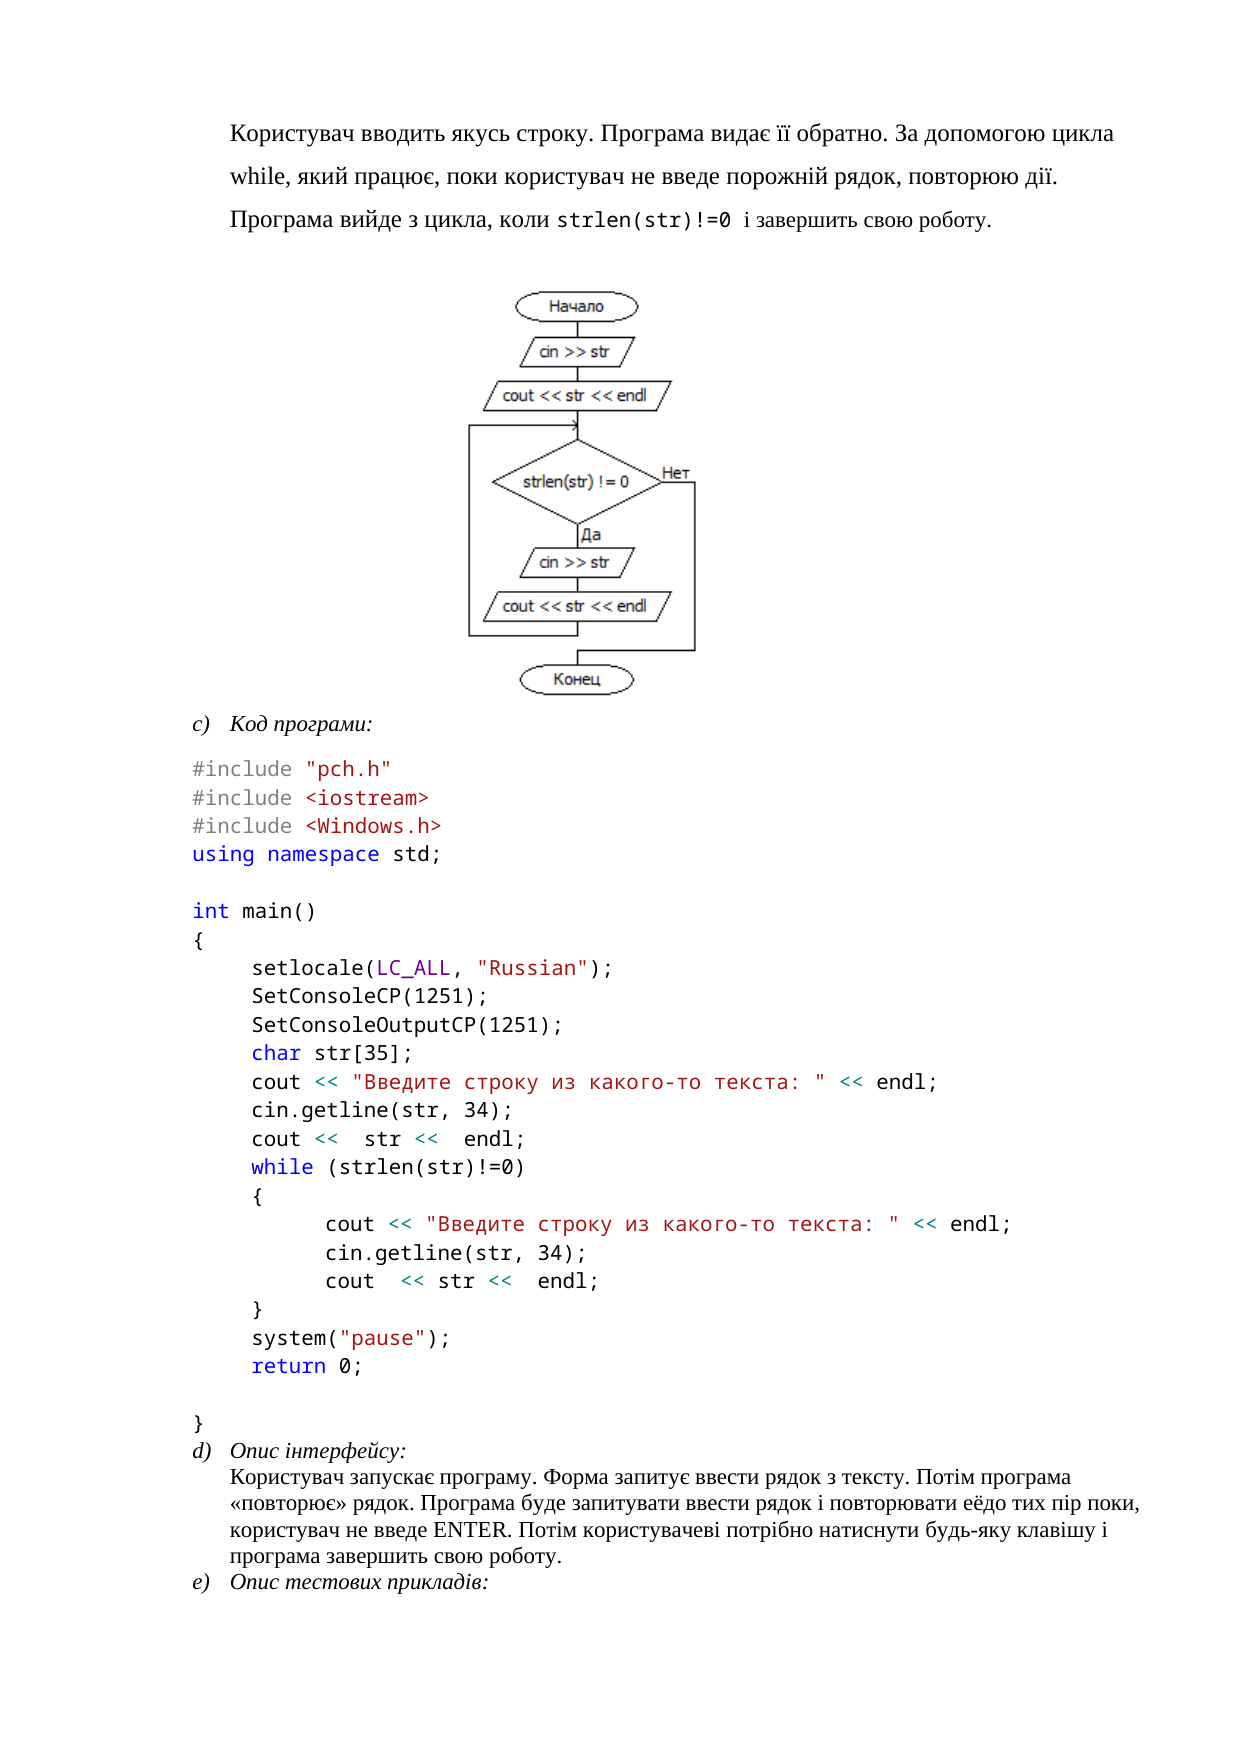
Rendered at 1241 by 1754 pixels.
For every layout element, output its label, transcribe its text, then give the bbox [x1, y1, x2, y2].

text } [192, 1294, 1152, 1323]
text cout << str << endl; [192, 1266, 1152, 1294]
text cout << str << endl; [192, 1124, 1152, 1152]
list Користувач вводить якусь строку. Програма видає її обратно. За допомогою цикла while, який працює, поки користувач не введе порожній рядок, повторюю дії. Програма вийде з цикла, коли strlen(str)!=0 і завершить свою роботу. [229, 118, 1152, 234]
text return 0; [192, 1351, 1152, 1380]
text } [192, 1408, 1152, 1437]
text while (strlen(str)!=0) [192, 1152, 1152, 1181]
picture [454, 277, 708, 707]
text #include "pch.h" [192, 754, 1152, 783]
text setlocale(LC_ALL, "Russian"); [192, 953, 1152, 982]
list Опис інтерфейсу: [192, 1437, 1152, 1463]
text int main() [192, 896, 1152, 925]
text using namespace std; [192, 839, 1152, 868]
text SetConsoleCP(1251); [192, 982, 1152, 1010]
text SetConsoleOutputCP(1251); [192, 1010, 1152, 1038]
text #include <Windows.h> [192, 811, 1152, 839]
text { [192, 925, 1152, 953]
text cin.getline(str, 34); [192, 1238, 1152, 1266]
text #include <iostream> [192, 783, 1152, 811]
list Код програми: [192, 276, 1152, 736]
text cout << "Введите строку из какого-то текста: " << endl; [192, 1067, 1152, 1095]
text cout << "Введите строку из какого-то текста: " << endl; [192, 1209, 1152, 1238]
list Користувач запускає програму. Форма запитує ввести рядок з тексту. Потім програма «повторює» рядок. Програма буде запитувати ввести рядок і повторювати еёдо тих пір поки, користувач не введе ENTER. Потім користувачеві потрібно натиснути будь-яку клавішу і програма завершить свою роботу. [229, 1463, 1152, 1568]
text { [192, 1181, 1152, 1209]
text system("pause"); [192, 1323, 1152, 1351]
text char str[35]; [192, 1038, 1152, 1067]
text cin.getline(str, 34); [192, 1095, 1152, 1124]
list Опис тестових прикладів: [192, 1568, 1152, 1595]
